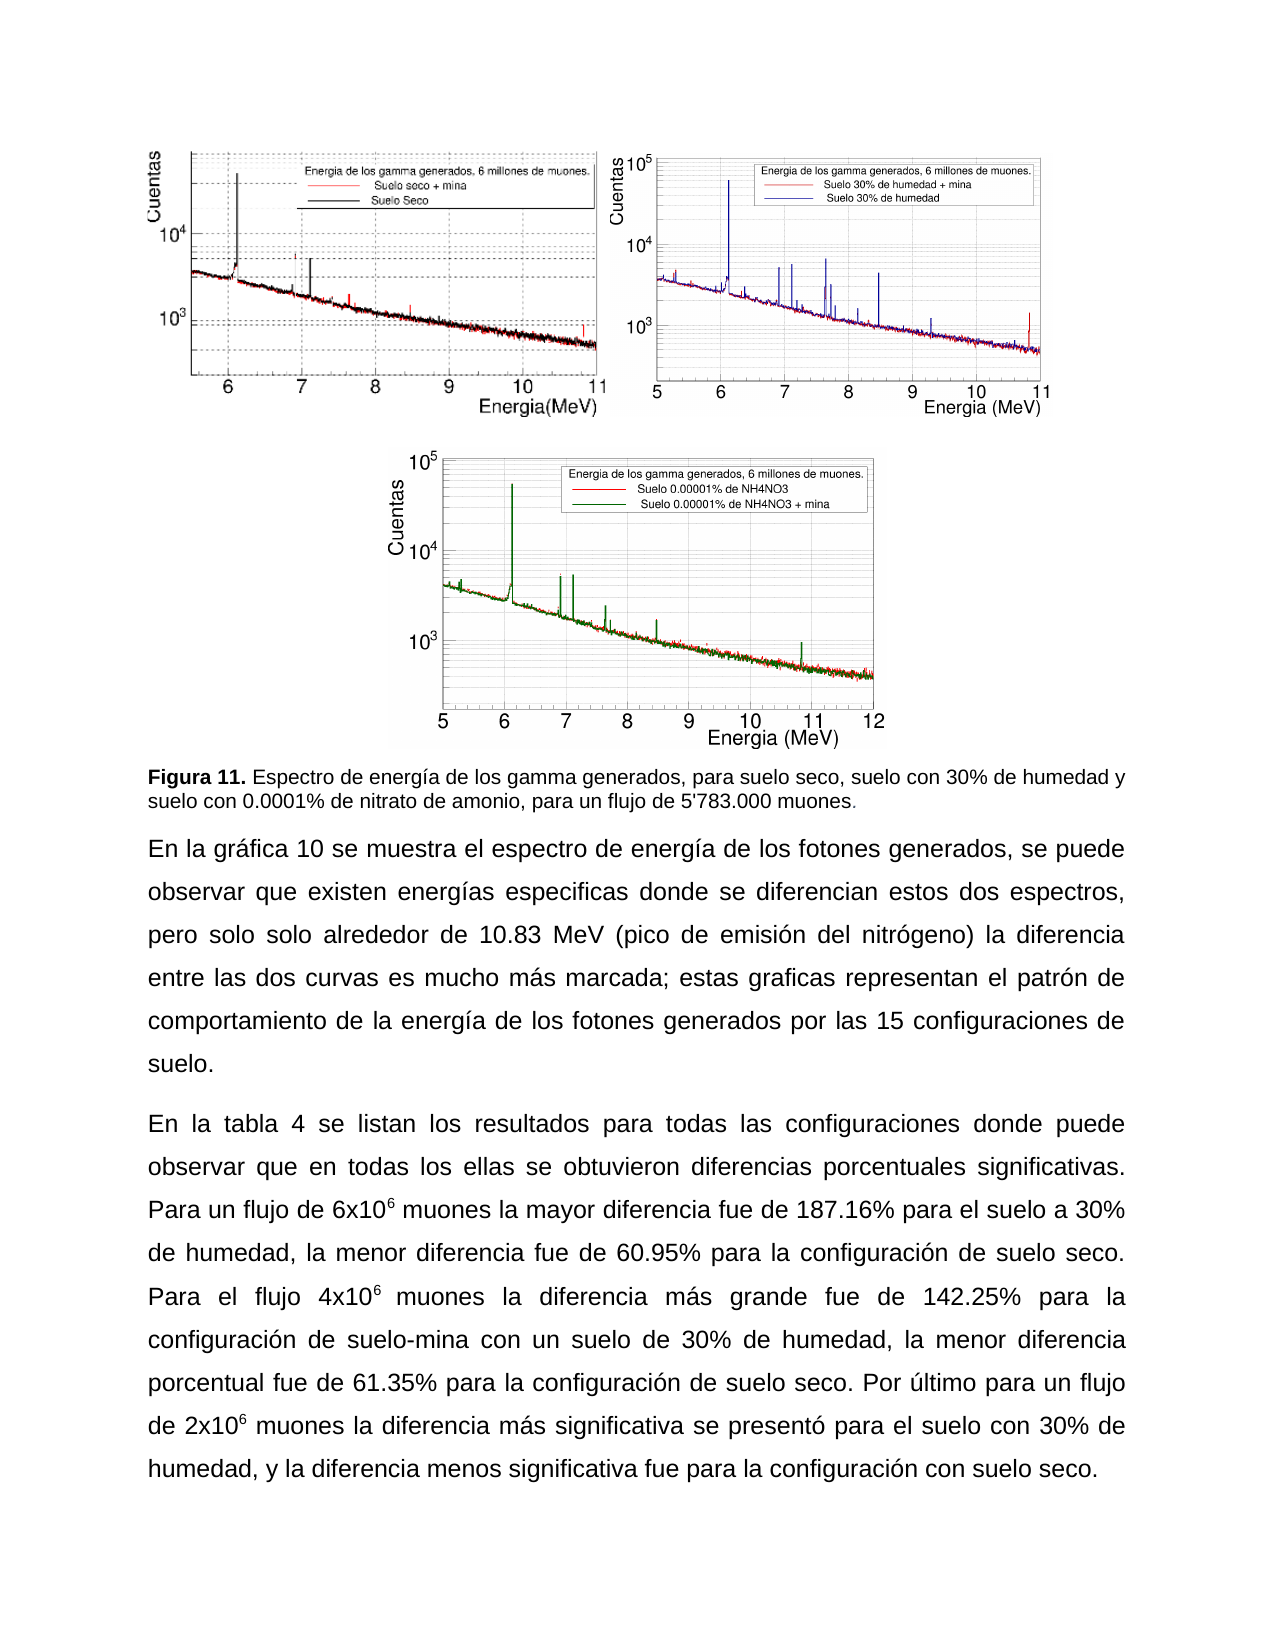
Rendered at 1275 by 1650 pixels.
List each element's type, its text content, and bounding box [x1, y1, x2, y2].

picture [147, 147, 1053, 417]
text Figura 11. Espectro de energía de los gamma generados, para suelo seco, suelo con 30% de humedad y suelo con 0.0001% de nitrato de amonio, para un flujo de 5'783.000 muones. [148, 765, 1127, 813]
text En la gráfica 10 se muestra el espectro de energía de los fotones generados, se puede observar que existen energías especificas donde se diferencian estos dos espectros, pero solo solo alrededor de 10.83 MeV (pico de emisión del nitrógeno) la diferencia entre las dos curvas es mucho más marcada; estas graficas representan el patrón de comportamiento de la energía de los fotones generados por las 15 configuraciones de suelo. [148, 834, 1127, 1078]
picture [388, 447, 887, 749]
